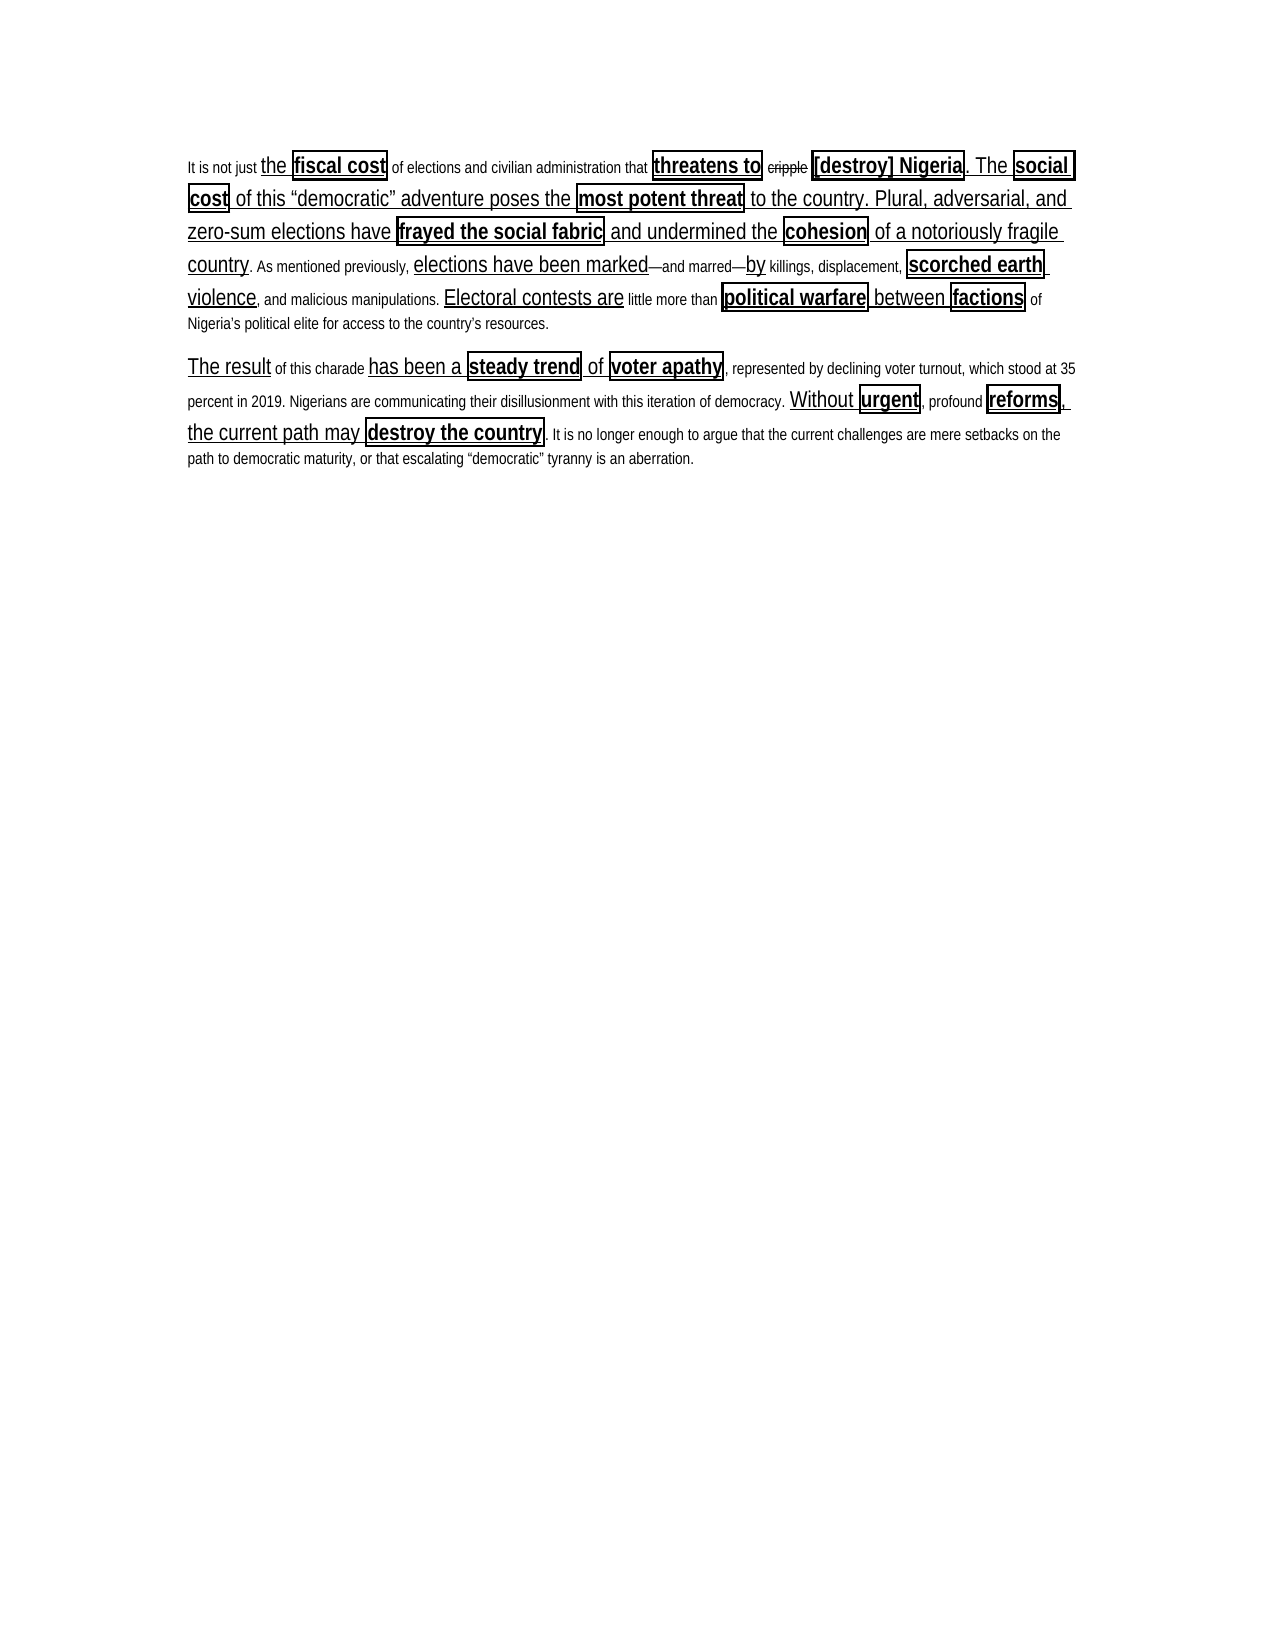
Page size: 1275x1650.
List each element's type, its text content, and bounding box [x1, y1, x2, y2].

text The result of this charade has been a steady trend of voter apathy, represented by declining voter turnout, which stood at 35 percent in 2019. Nigerians are communicating their disillusionment with this iteration of democracy. Without urgent, profound reforms, the current path may destroy the country. It is no longer enough to argue that the current challenges are mere setbacks on the path to democratic maturity, or that escalating “democratic” tyranny is an aberration. [187, 351, 1087, 468]
text It is not just the fiscal cost of elections and civilian administration that threatens to cripple [destroy] Nigeria. The social cost of this “democratic” adventure poses the most potent threat to the country. Plural, adversarial, and zero-sum elections have frayed the social fabric and undermined the cohesion of a notoriously fragile country. As mentioned previously, elections have been marked—and marred—by killings, displacement, scorched earth violence, and malicious manipulations. Electoral contests are little more than political warfare between factions of Nigeria’s political elite for access to the country’s resources. [187, 150, 1087, 333]
